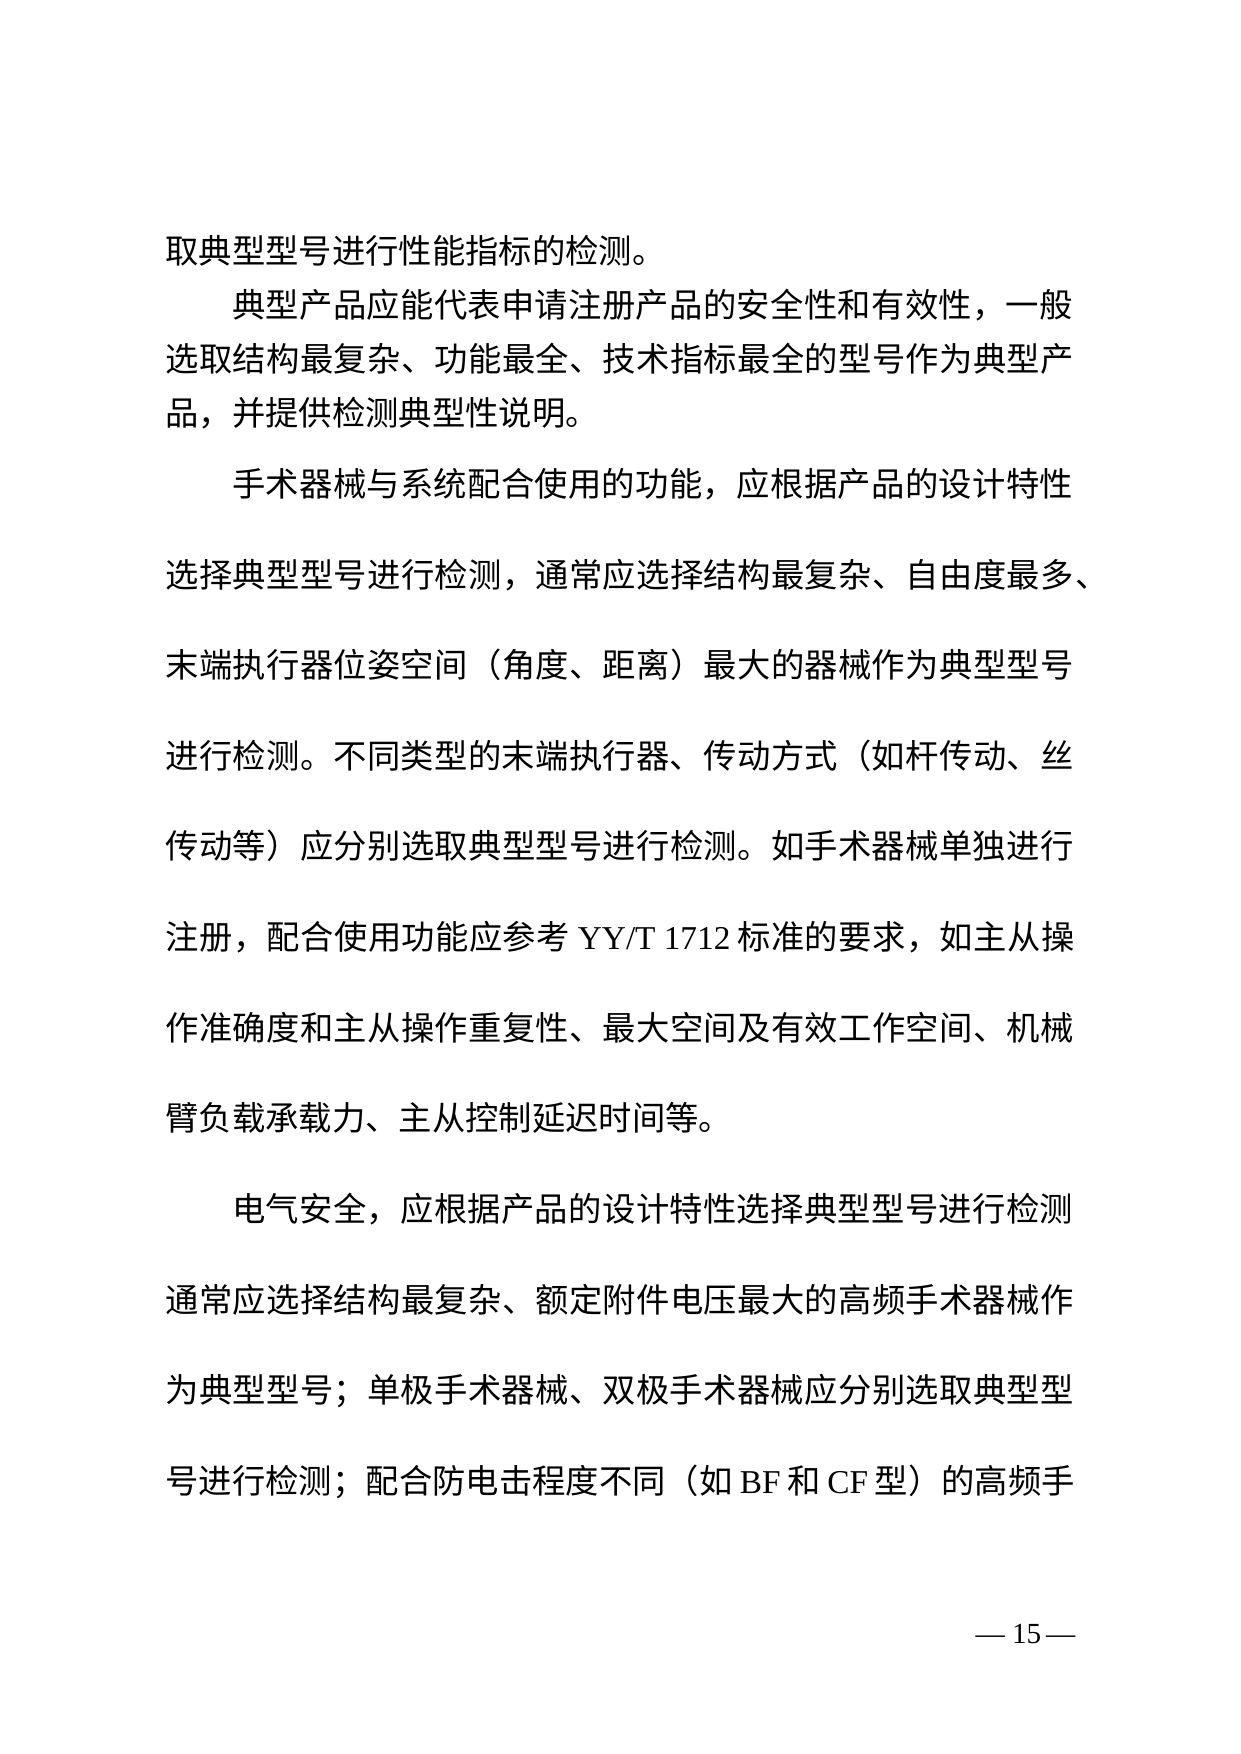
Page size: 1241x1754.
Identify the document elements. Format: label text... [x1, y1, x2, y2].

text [165, 1162, 1075, 1524]
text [165, 220, 1075, 274]
text 手术器械与系统配合使用的功能，应根据产品的设计特性选择典型型号进行检测，通常应选择结构最复杂、自由度最多、末端执行器位姿空间（角度、距离）最大的器械作为典型型号进行检测。不同类型的末端执行器、传动方式（如杆传动、丝传动等）应分别选取典型型号进行检测。如手术器械单独进行注册，配合使用功能应参考YY/T 1712标准的要求，如主从操作准确度和主从操作重复性、最大空间及有效工作空间、机械臂负载承载力、主从控制延迟时间等。 [165, 437, 1075, 1162]
text 典型产品应能代表申请注册产品的安全性和有效性，一般选取结构最复杂、功能最全、技术指标最全的型号作为典型产品，并提供检测典型性说明。 [165, 274, 1075, 437]
